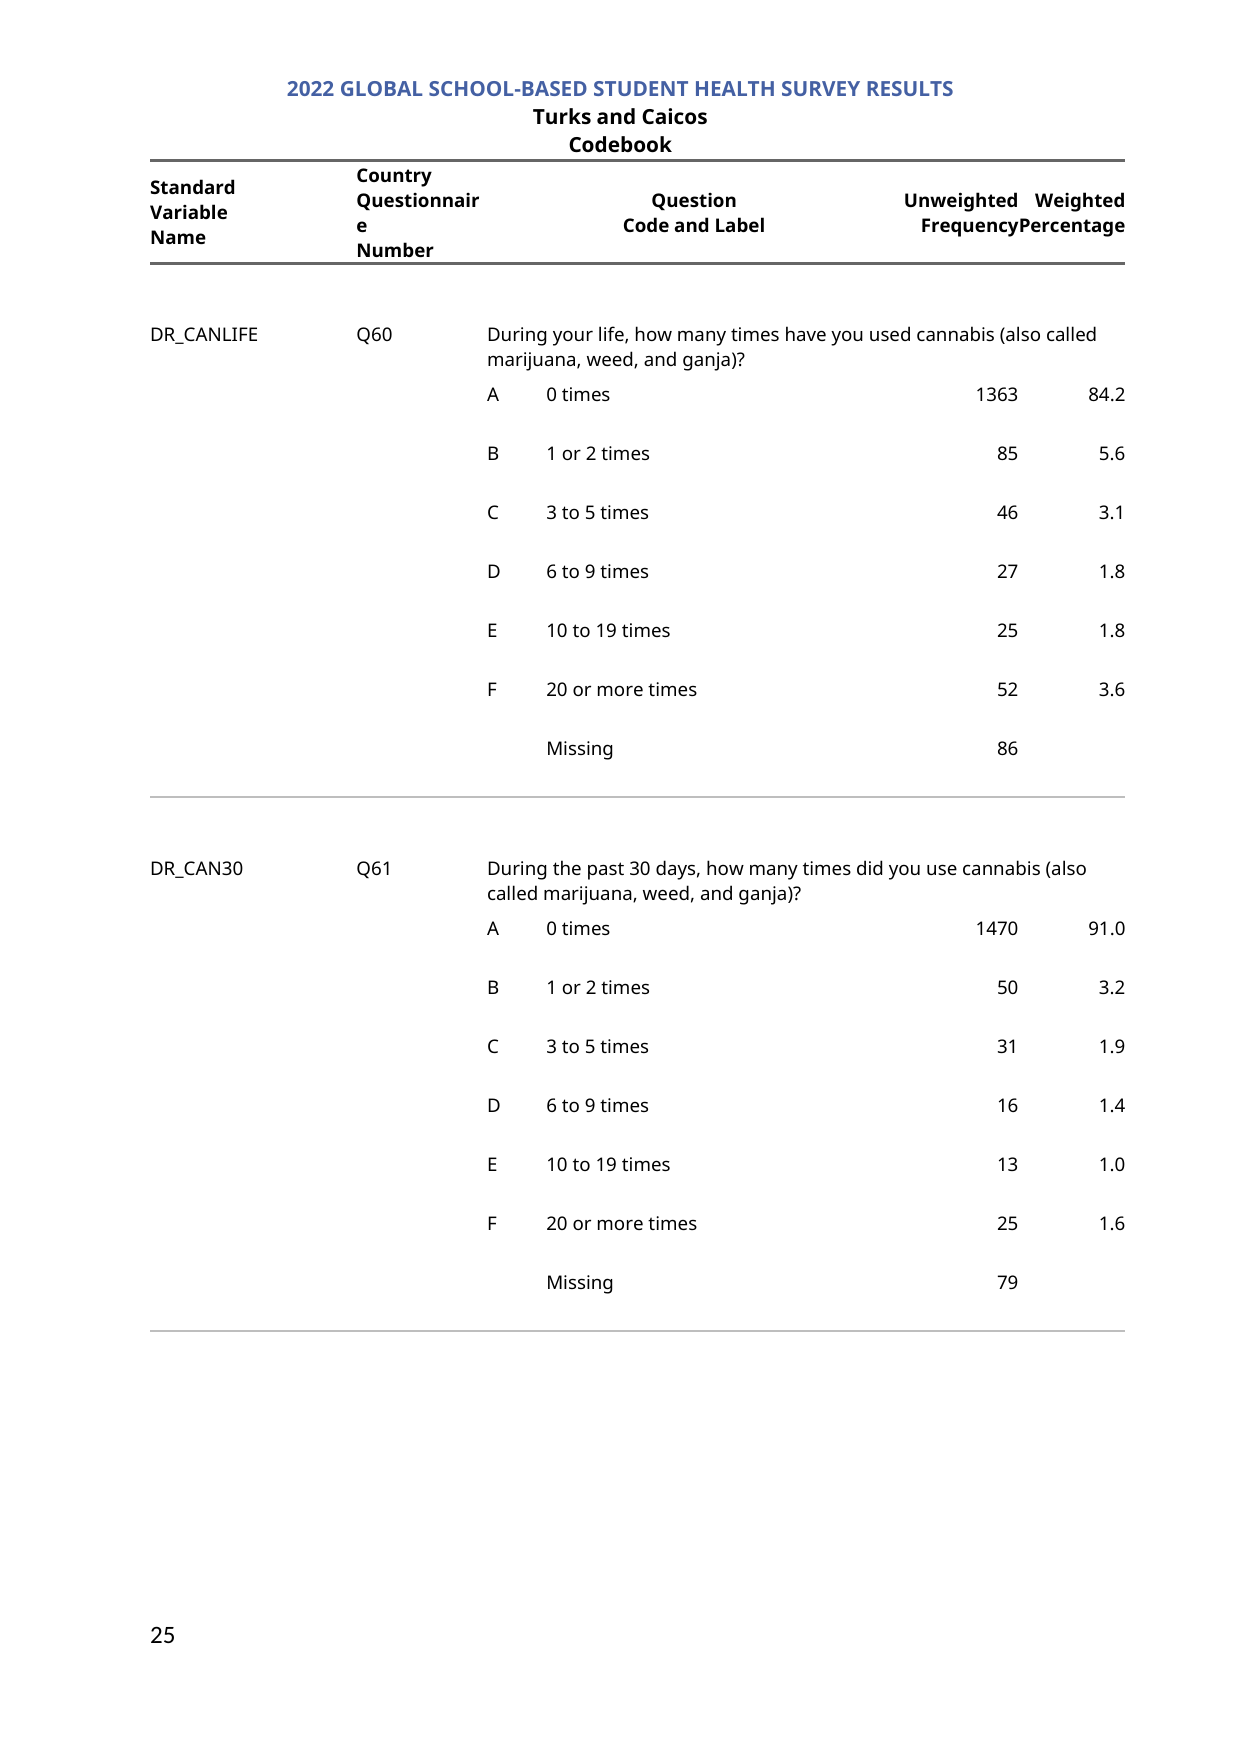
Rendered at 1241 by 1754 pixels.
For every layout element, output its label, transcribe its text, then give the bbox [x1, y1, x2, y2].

table_header Country Questionnaire Number [356, 162, 487, 262]
table_header Weighted Percentage [1018, 162, 1125, 262]
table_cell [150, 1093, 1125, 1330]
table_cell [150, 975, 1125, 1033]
table_header Unweighted Frequency [901, 162, 1018, 262]
table_header Standard Variable Name [150, 162, 356, 262]
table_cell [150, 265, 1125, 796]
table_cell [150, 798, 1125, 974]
table_header Question Code and Label [487, 162, 901, 262]
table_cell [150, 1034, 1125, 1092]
